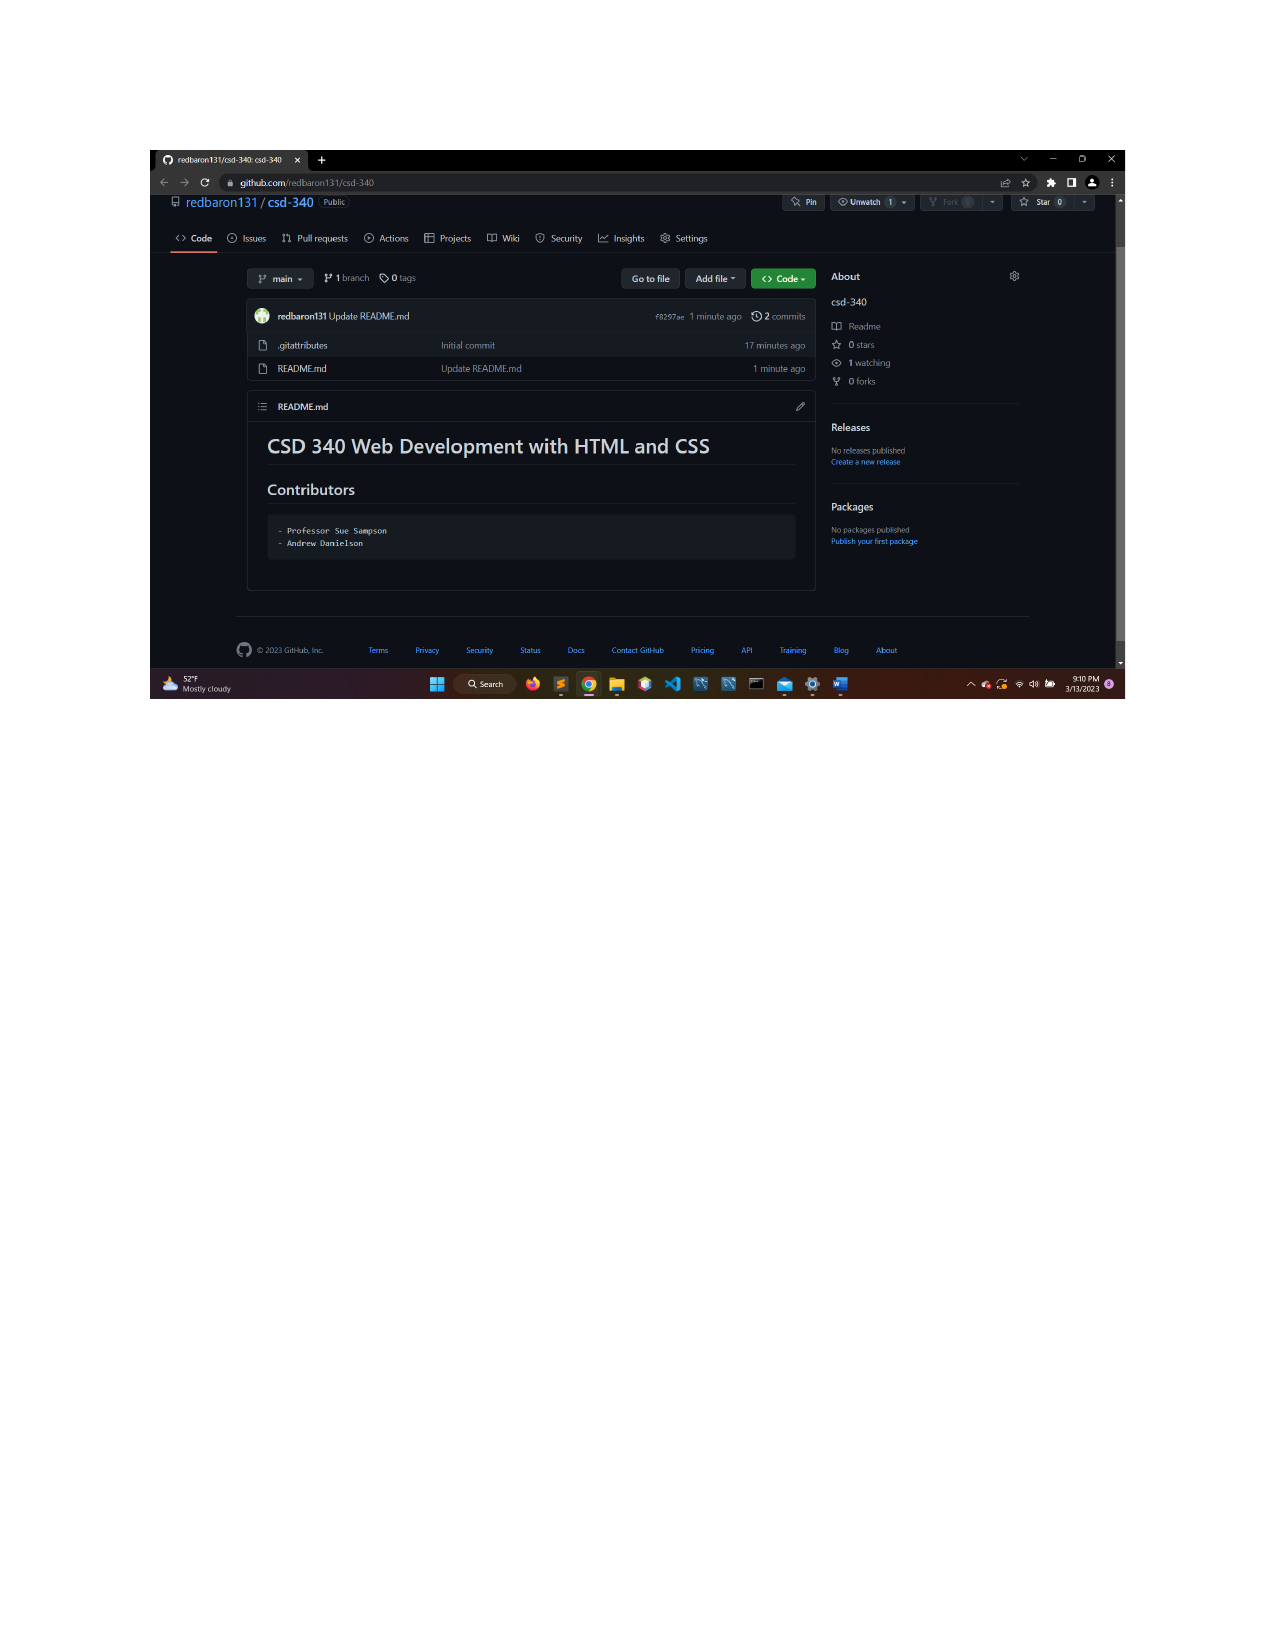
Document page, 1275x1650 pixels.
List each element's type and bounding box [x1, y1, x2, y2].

picture [150, 150, 1125, 699]
